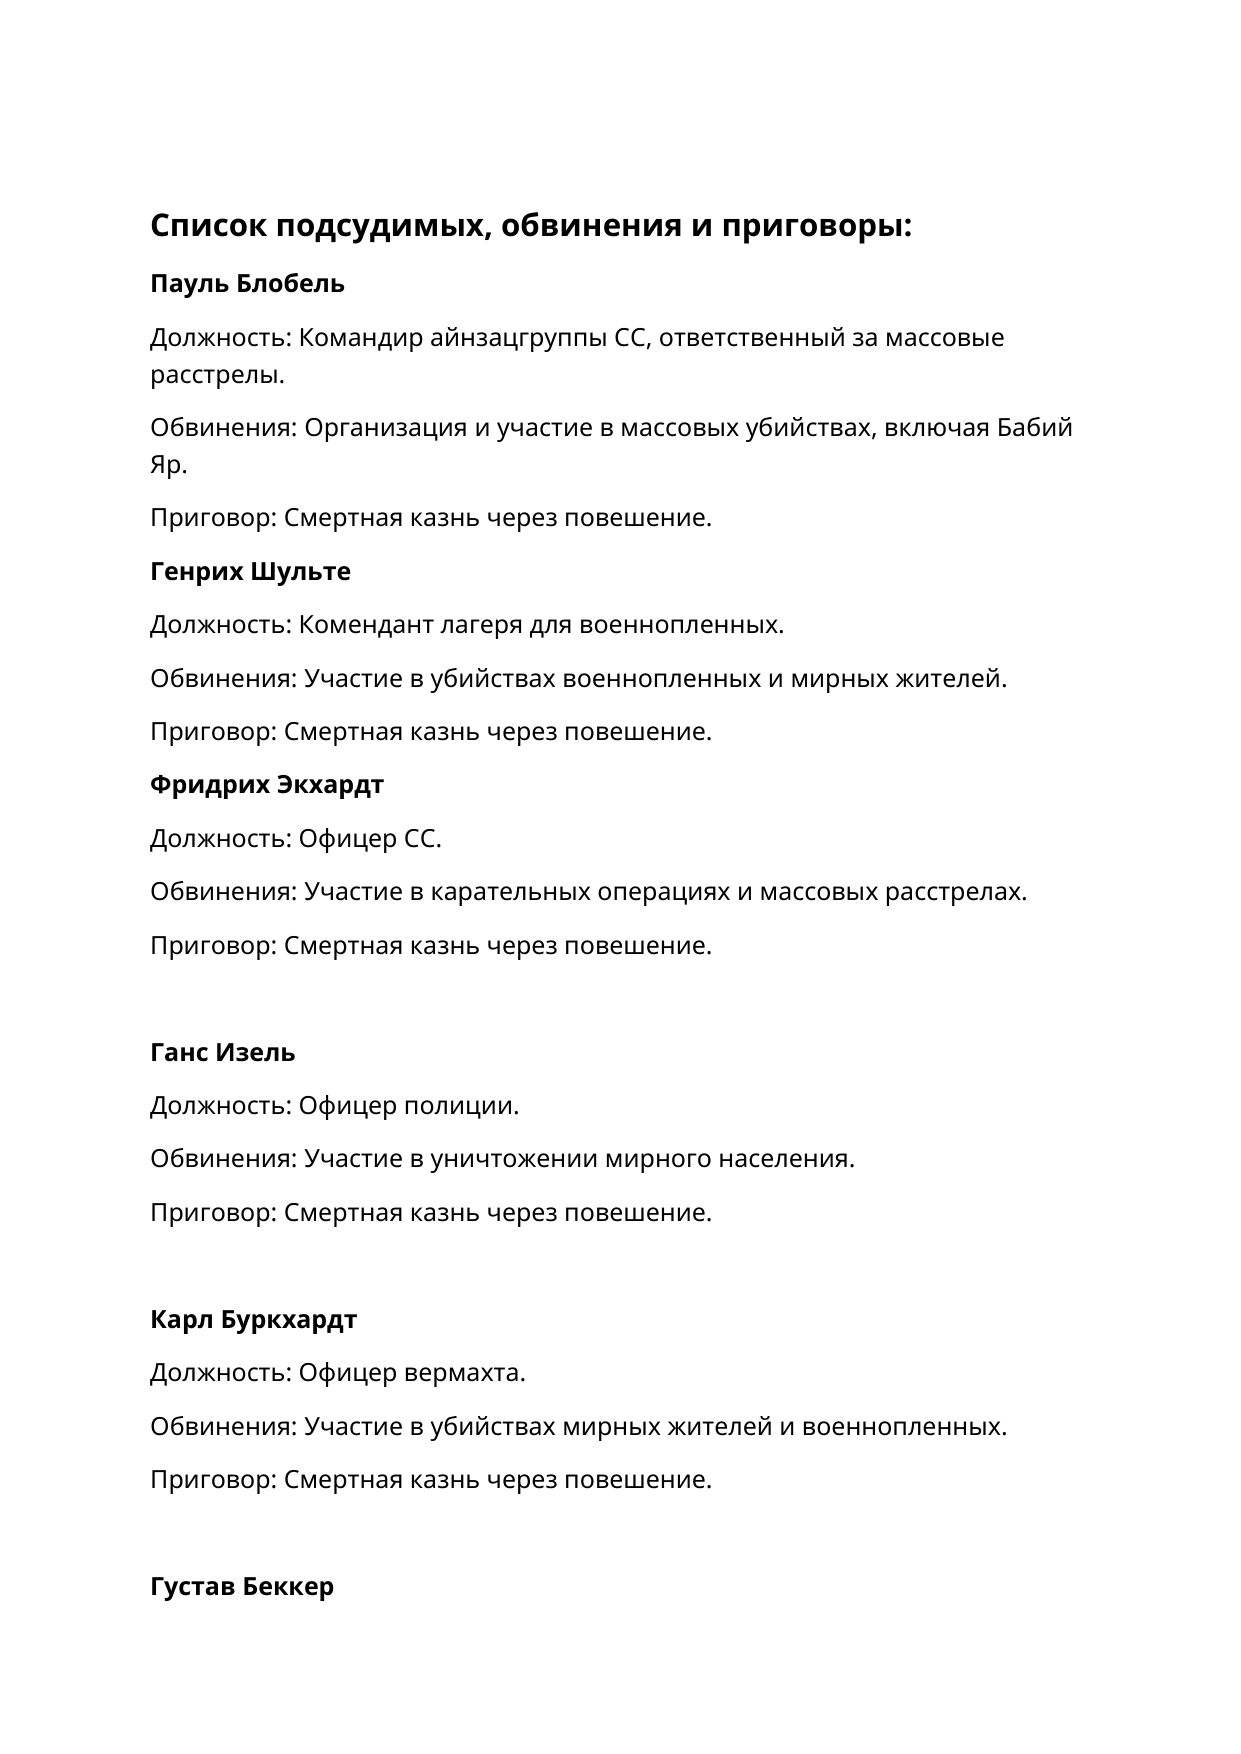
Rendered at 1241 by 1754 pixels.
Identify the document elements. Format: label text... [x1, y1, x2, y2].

text Обвинения: Участие в убийствах военнопленных и мирных жителей. [150, 660, 1090, 694]
text Должность: Офицер СС. [150, 821, 1090, 854]
text Фридрих Экхардт [150, 767, 1090, 801]
text Обвинения: Участие в уничтожении мирного населения. [150, 1141, 1090, 1175]
text Должность: Офицер полиции. [150, 1088, 1090, 1122]
text Приговор: Смертная казнь через повешение. [150, 1194, 1090, 1229]
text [150, 1462, 1090, 1496]
text Должность: Комендант лагеря для военнопленных. [150, 607, 1090, 641]
text Карл Буркхардт [150, 1301, 1090, 1336]
text Обвинения: Организация и участие в массовых убийствах, включая Бабий Яр. [150, 410, 1090, 481]
text Обвинения: Участие в убийствах мирных жителей и военнопленных. [150, 1408, 1090, 1442]
text Должность: Офицер вермахта. [150, 1355, 1090, 1389]
text Пауль Блобель [150, 266, 1090, 300]
text Ганс Изель [150, 1034, 1090, 1068]
text Обвинения: Участие в карательных операциях и массовых расстрелах. [150, 874, 1090, 908]
text Приговор: Смертная казнь через повешение. [150, 927, 1090, 961]
text Генрих Шульте [150, 553, 1090, 587]
text Приговор: Смертная казнь через повешение. [150, 714, 1090, 748]
text Густав Беккер [150, 1569, 1090, 1603]
text Список подсудимых, обвинения и приговоры: [150, 203, 1090, 246]
text Приговор: Смертная казнь через повешение. [150, 500, 1090, 534]
text Должность: Командир айнзацгруппы СС, ответственный за массовые расстрелы. [150, 319, 1090, 390]
